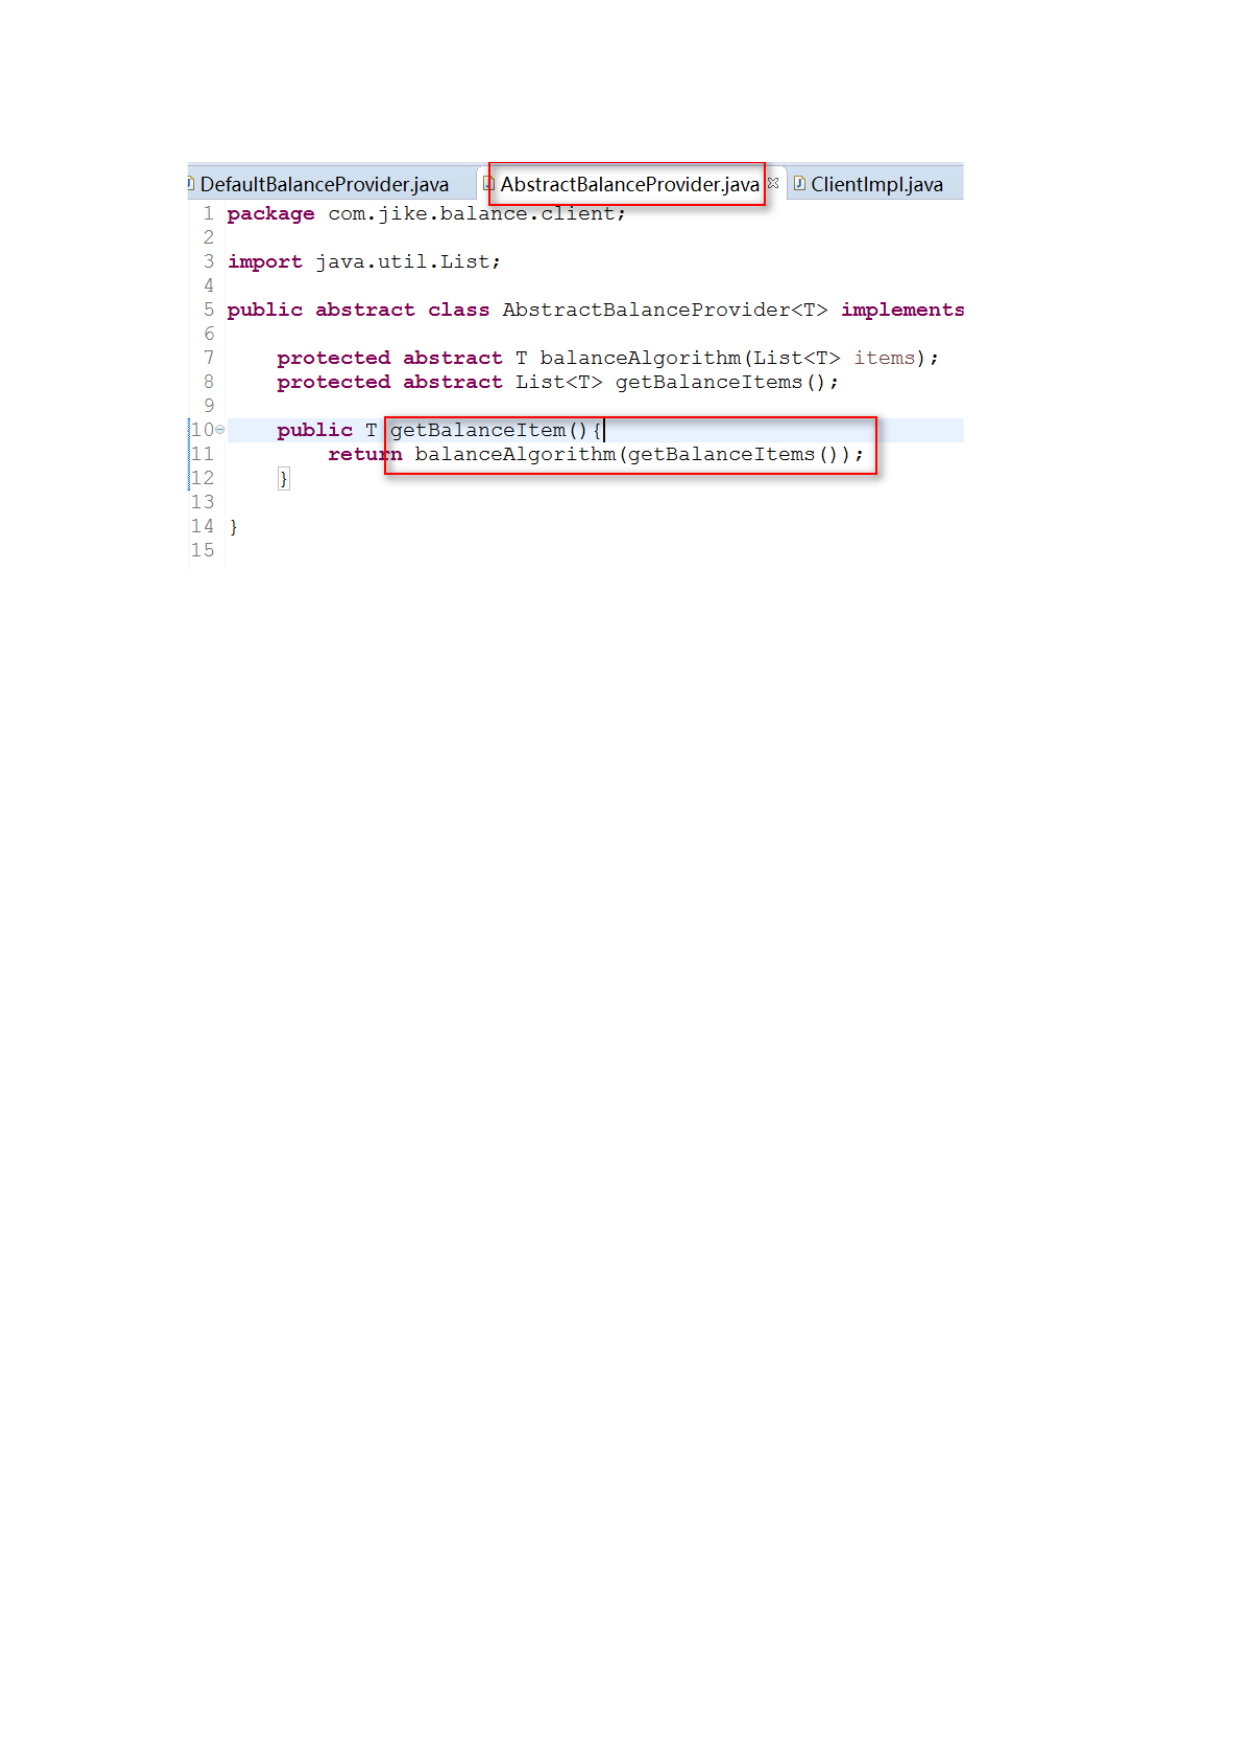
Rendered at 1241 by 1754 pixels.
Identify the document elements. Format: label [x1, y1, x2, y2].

picture [187, 162, 964, 569]
